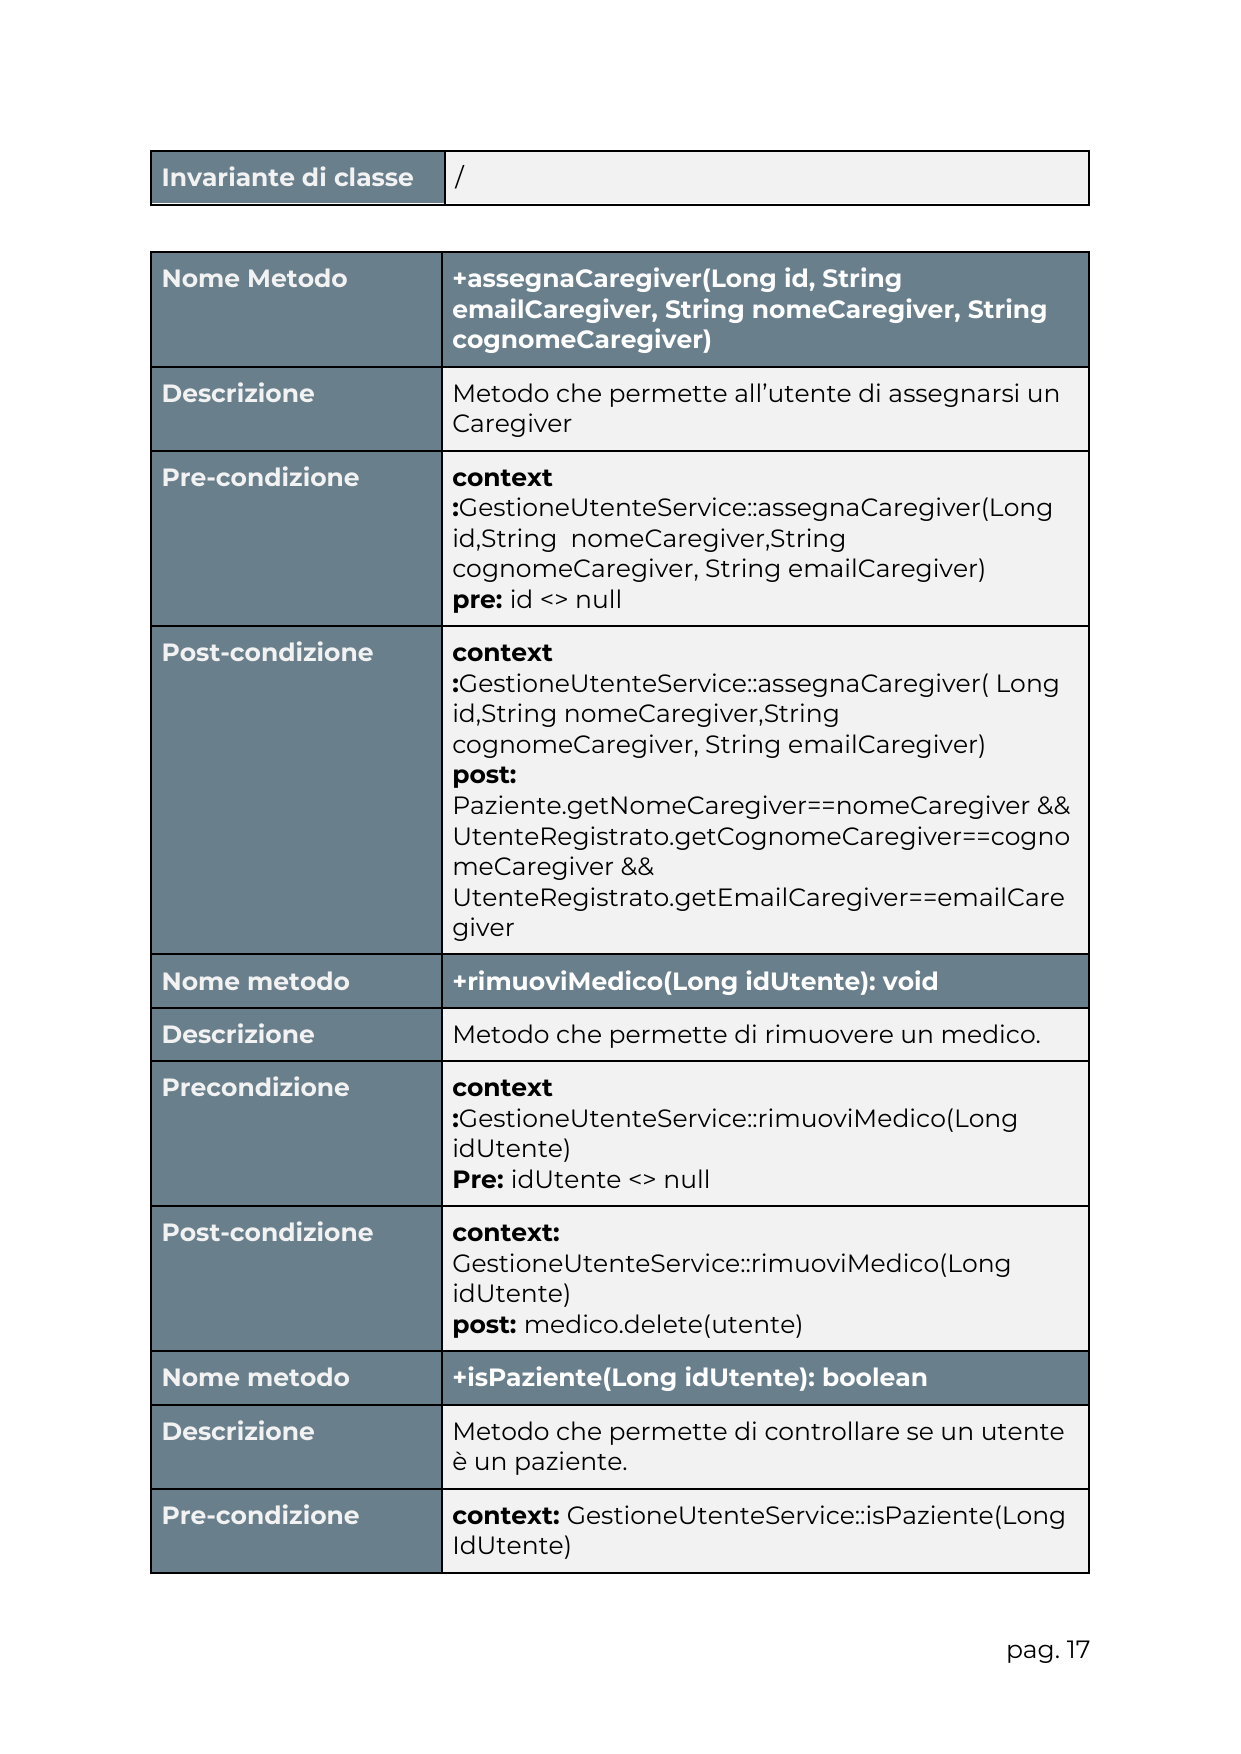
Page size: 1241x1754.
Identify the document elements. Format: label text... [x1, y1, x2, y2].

table_header +assegnaCaregiver(Long id, String emailCaregiver, String nomeCaregiver, String cognomeCaregiver) [443, 253, 1088, 366]
table_cell context:GestioneUtenteService::assegnaCaregiver( Long id,String nomeCaregiver,String cognomeCaregiver, String emailCaregiver) post: Paziente.getNomeCaregiver==nomeCaregiver && UtenteRegistrato.getCognomeCaregiver==cognomeCaregiver && UtenteRegistrato.getEmailCaregiver==emailCaregiver [443, 627, 1088, 953]
table_cell Descrizione [152, 1406, 441, 1488]
table_cell Metodo che permette di controllare se un utente è un paziente. [443, 1406, 1088, 1488]
table_cell +rimuoviMedico(Long idUtente): void [443, 955, 1088, 1007]
table_cell / [446, 152, 1088, 203]
table_cell context:GestioneUtenteService::assegnaCaregiver(Long id,String nomeCaregiver,String cognomeCaregiver, String emailCaregiver) pre: id <> null [443, 452, 1088, 625]
table_cell Descrizione [152, 368, 441, 450]
table_cell Nome metodo [152, 1352, 441, 1404]
table_cell Invariante di classe [152, 152, 444, 203]
table_cell context:GestioneUtenteService::rimuoviMedico(Long idUtente) Pre: idUtente <> null [443, 1062, 1088, 1205]
table_cell Nome metodo [152, 955, 441, 1007]
table_cell Precondizione [152, 1062, 441, 1205]
table_cell Pre-condizione [152, 452, 441, 625]
table_cell Metodo che permette di rimuovere un medico. [443, 1009, 1088, 1060]
table_header Nome Metodo [152, 253, 441, 366]
table_cell Post-condizione [152, 1207, 441, 1350]
table_cell Post-condizione [152, 627, 441, 953]
table_cell context: GestioneUtenteService::rimuoviMedico(Long idUtente) post: medico.delete(utente) [443, 1207, 1088, 1350]
table_cell Metodo che permette all’utente di assegnarsi un Caregiver [443, 368, 1088, 450]
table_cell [443, 1490, 1088, 1572]
table_cell Descrizione [152, 1009, 441, 1060]
table_cell Pre-condizione [152, 1490, 441, 1572]
table_cell +isPaziente(Long idUtente): boolean [443, 1352, 1088, 1404]
